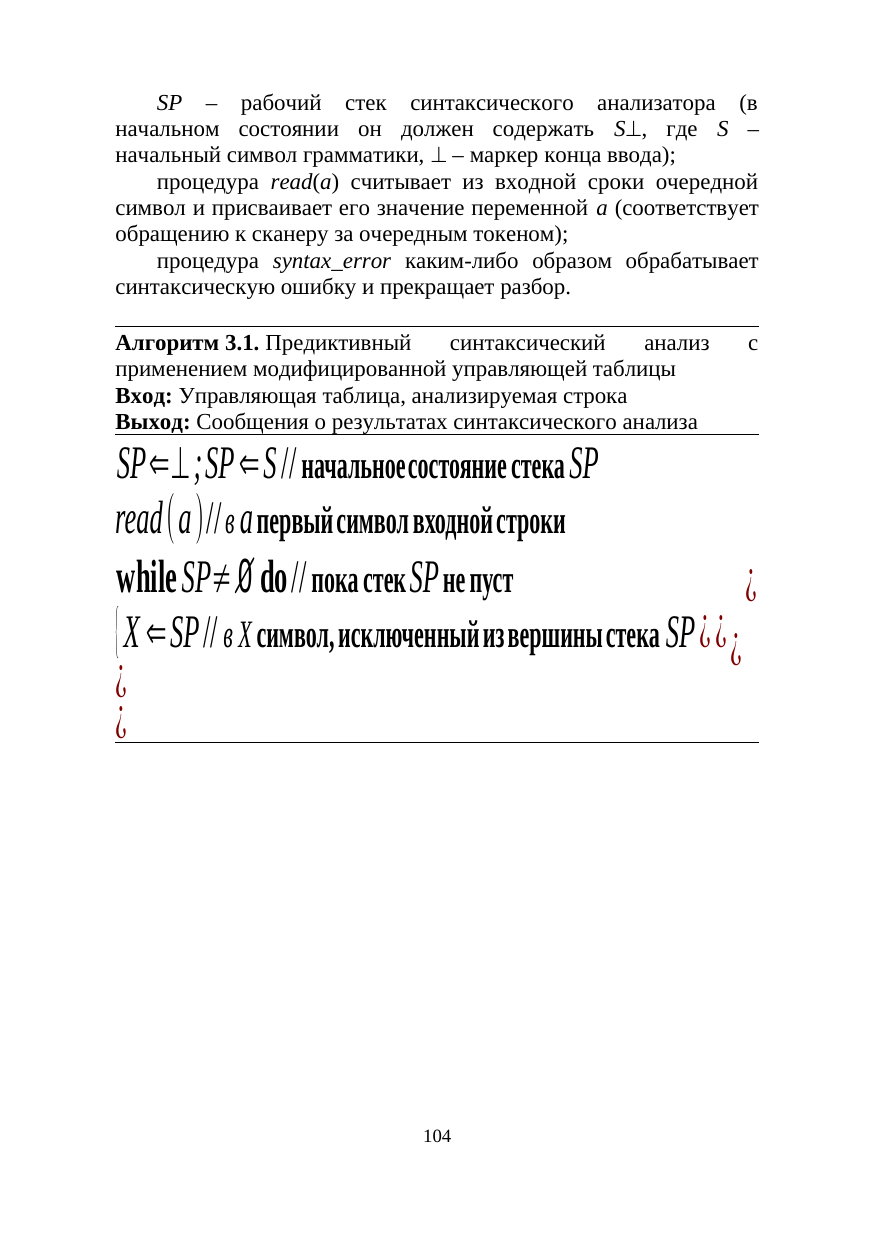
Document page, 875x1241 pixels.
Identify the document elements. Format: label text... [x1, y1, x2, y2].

text процедура read(a) считывает из входной сроки очередной символ и присваивает его значение переменной a (соответствует обращению к сканеру за очередным токеном); [115, 168, 759, 247]
text Алгоритм 3.1. Предиктивный синтаксический анализ с применением модифицированной управляющей таблицы [115, 327, 759, 382]
text процедура syntax_error каким-либо образом обрабатывает синтаксическую ошибку и прекращает разбор. [115, 247, 759, 299]
text Вход: Управляющая таблица, анализируемая строка [115, 382, 759, 408]
text Выход: Сообщения о результатах синтаксического анализа [115, 408, 759, 434]
text SP – рабочий стек синтаксического анализатора (в начальном состоянии он должен содержать S, где S – начальный символ грамматики, – маркер конца ввода); [115, 89, 759, 168]
